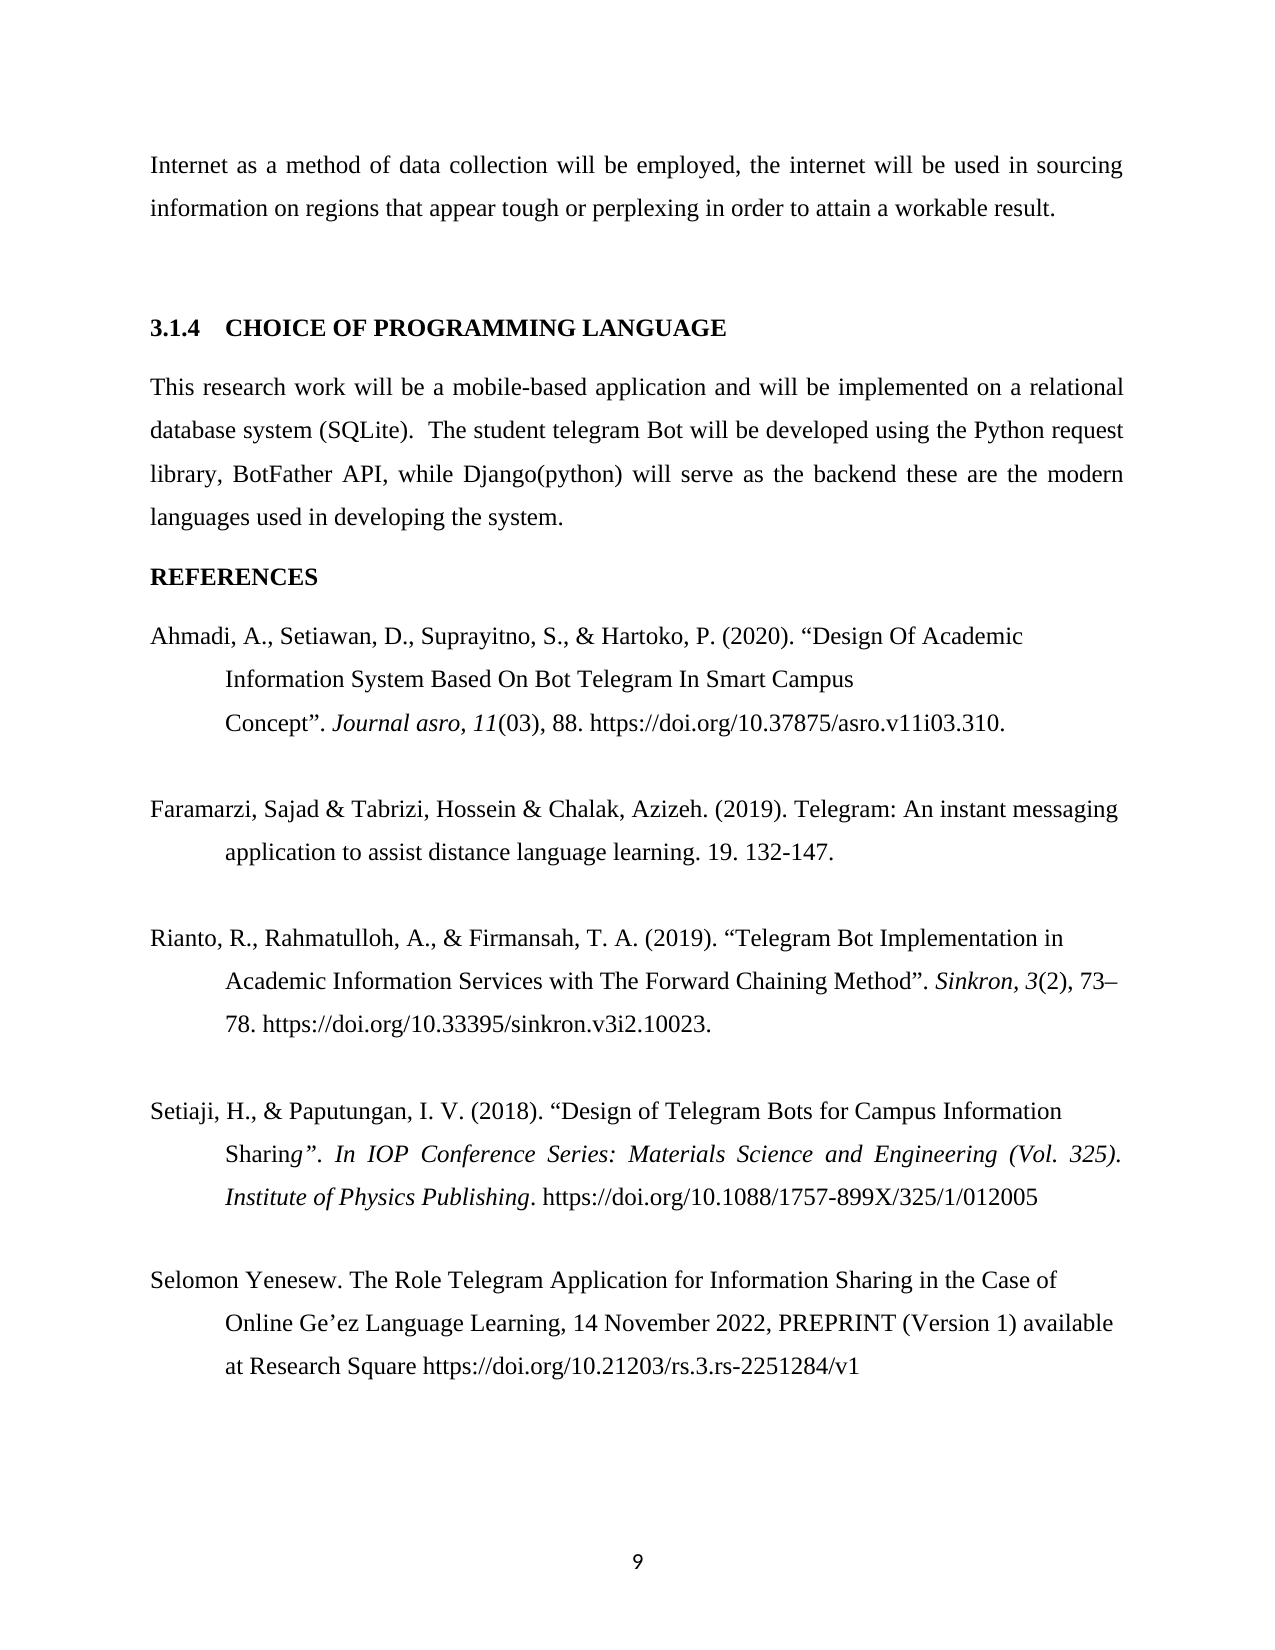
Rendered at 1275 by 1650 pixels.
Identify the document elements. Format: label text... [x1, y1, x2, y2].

text 3.1.4 CHOICE OF PROGRAMMING LANGUAGE [150, 313, 1125, 341]
text This research work will be a mobile-based application and will be implemented on a relational database system (SQLite). The student telegram Bot will be developed using the Python request library, BotFather API, while Django(python) will serve as the backend these are the modern languages used in developing the system. [150, 372, 1125, 531]
text Academic Information Services with The Forward Chaining Method”. Sinkron, 3(2), 73– [150, 966, 1125, 995]
text Sharing”. In IOP Conference Series: Materials Science and Engineering (Vol. 325). Institute of Physics Publishing. https://doi.org/10.1088/1757-899X/325/1/012005 [225, 1139, 1125, 1211]
text 78. https://doi.org/10.33395/sinkron.v3i2.10023. [150, 1009, 1125, 1038]
text application to assist distance language learning. 19. 132-147. [150, 837, 1125, 866]
text Rianto, R., Rahmatulloh, A., & Firmansah, T. A. (2019). “Telegram Bot Implementation in [150, 923, 1125, 952]
text Faramarzi, Sajad & Tabrizi, Hossein & Chalak, Azizeh. (2019). Telegram: An instant messaging [150, 794, 1125, 823]
text Concept”. Journal asro, 11(03), 88. https://doi.org/10.37875/asro.v11i03.310. [225, 708, 1125, 736]
text Setiaji, H., & Paputungan, I. V. (2018). “Design of Telegram Bots for Campus Information [150, 1096, 1125, 1124]
text Internet as a method of data collection will be employed, the internet will be used in sourcing information on regions that appear tough or perplexing in order to attain a workable result. [150, 150, 1125, 222]
text Ahmadi, A., Setiawan, D., Suprayitno, S., & Hartoko, P. (2020). “Design Of Academic [150, 621, 1125, 650]
text Information System Based On Bot Telegram In Smart Campus [150, 664, 1125, 693]
text REFERENCES [150, 562, 1125, 590]
text Selomon Yenesew. The Role Telegram Application for Information Sharing in the Case of [150, 1265, 1125, 1293]
text Online Ge’ez Language Learning, 14 November 2022, PREPRINT (Version 1) available at Research Square https://doi.org/10.21203/rs.3.rs-2251284/v1 [225, 1308, 1125, 1380]
